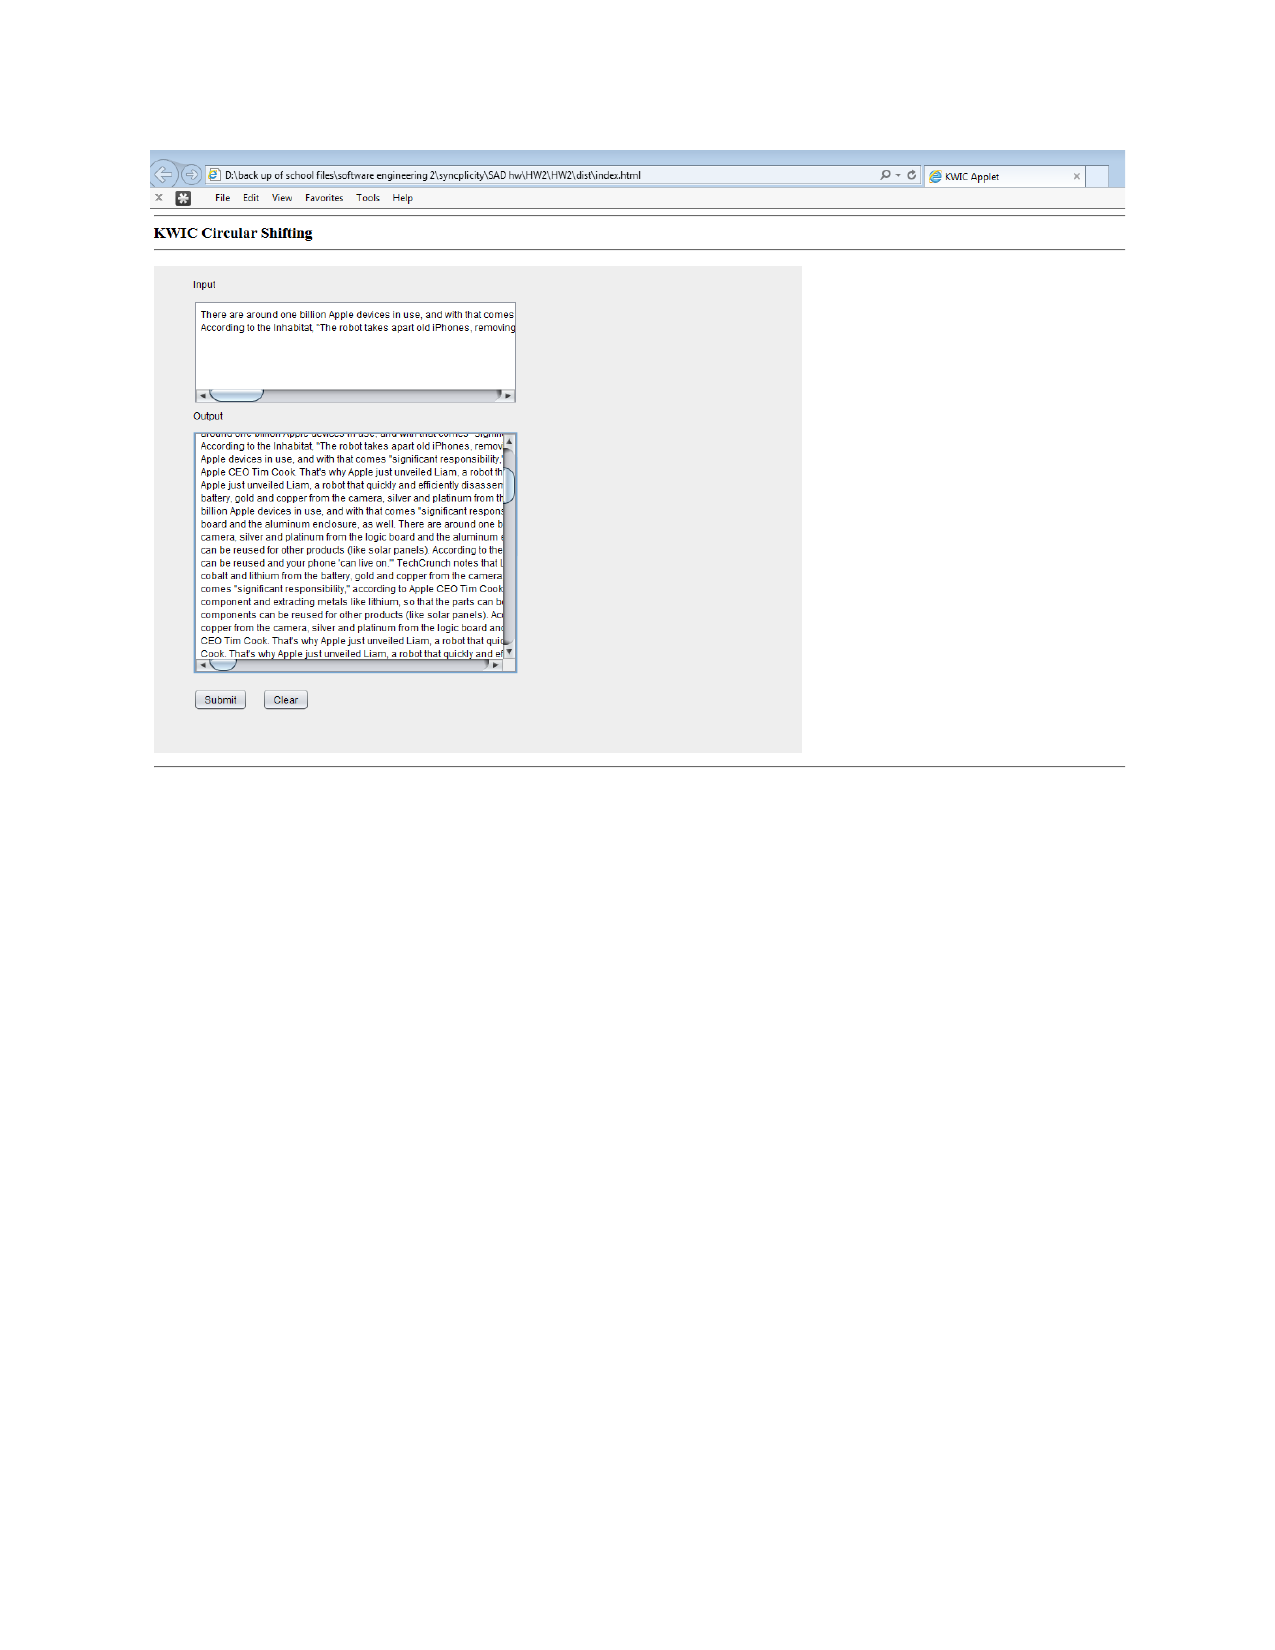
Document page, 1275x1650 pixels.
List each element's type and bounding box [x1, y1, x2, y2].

picture [150, 150, 1125, 781]
